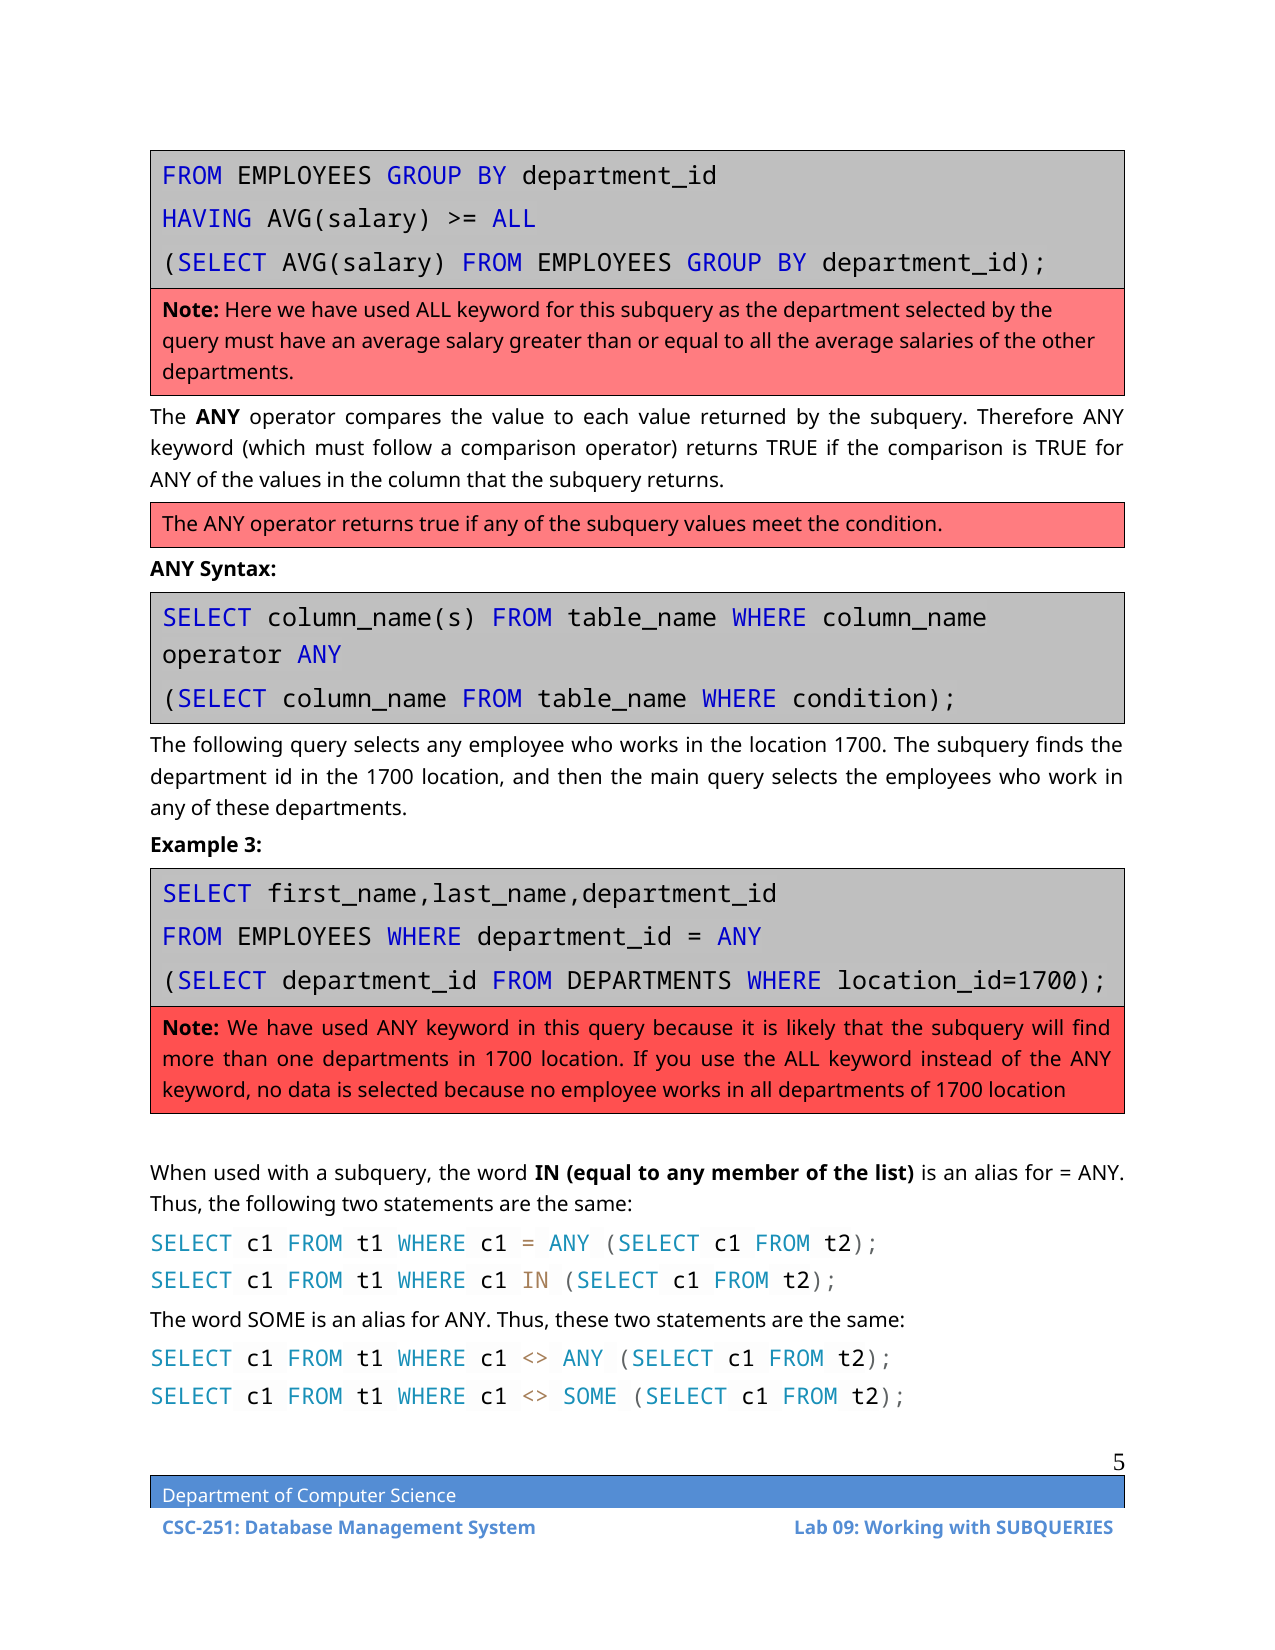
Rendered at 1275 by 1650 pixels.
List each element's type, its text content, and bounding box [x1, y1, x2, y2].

table_header SELECT column_name(s) FROM table_name WHERE column_name operator ANY (SELECT column_name FROM table_name WHERE condition); [151, 593, 1124, 723]
text The word SOME is an alias for ANY. Thus, these two statements are the same: [150, 1305, 1125, 1333]
table_header SELECT first_name,last_name,department_id FROM EMPLOYEES WHERE department_id = ANY (SELECT department_id FROM DEPARTMENTS WHERE location_id=1700); [151, 869, 1124, 1006]
text ANY Syntax: [150, 554, 1125, 583]
table_header The ANY operator returns true if any of the subquery values meet the condition. [151, 503, 1124, 547]
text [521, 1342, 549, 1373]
table_cell Note: We have used ANY keyword in this query because it is likely that the subquery will find more than one departments in 1700 location. If you use the ALL keyword instead of the ANY keyword, no data is selected because no employee works in all departments of 1700 location [151, 1007, 1124, 1113]
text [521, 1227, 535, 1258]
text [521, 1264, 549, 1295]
text The following query selects any employee who works in the location 1700. The subquery finds the department id in the 1700 location, and then the main query selects the employees who work in any of these departments. [150, 731, 1125, 822]
table_cell Note: Here we have used ALL keyword for this subquery as the department selected by the query must have an average salary greater than or equal to all the average salaries of the other departments. [151, 289, 1124, 395]
text The ANY operator compares the value to each value returned by the subquery. Therefore ANY keyword (which must follow a comparison operator) returns TRUE if the comparison is TRUE for ANY of the values in the column that the subquery returns. [150, 402, 1125, 493]
text Example 3: [150, 831, 1125, 859]
text When used with a subquery, the word IN (equal to any member of the list) is an alias for = ANY. Thus, the following two statements are the same: [150, 1158, 1125, 1218]
text SELECT c1 FROM t1 WHERE c1 = ANY (SELECT c1 FROM t2); [851, 1227, 1125, 1258]
text SELECT c1 FROM t1 WHERE c1 IN (SELECT c1 FROM t2); [810, 1264, 1125, 1295]
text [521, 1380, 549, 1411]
text SELECT c1 FROM t1 WHERE c1 IN (SELECT c1 FROM t2); [562, 1264, 659, 1295]
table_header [151, 151, 1124, 288]
text SELECT c1 FROM t1 WHERE c1 <> ANY (SELECT c1 FROM t2); [865, 1342, 1125, 1373]
text SELECT c1 FROM t1 WHERE c1 <> SOME (SELECT c1 FROM t2); [879, 1380, 1125, 1411]
